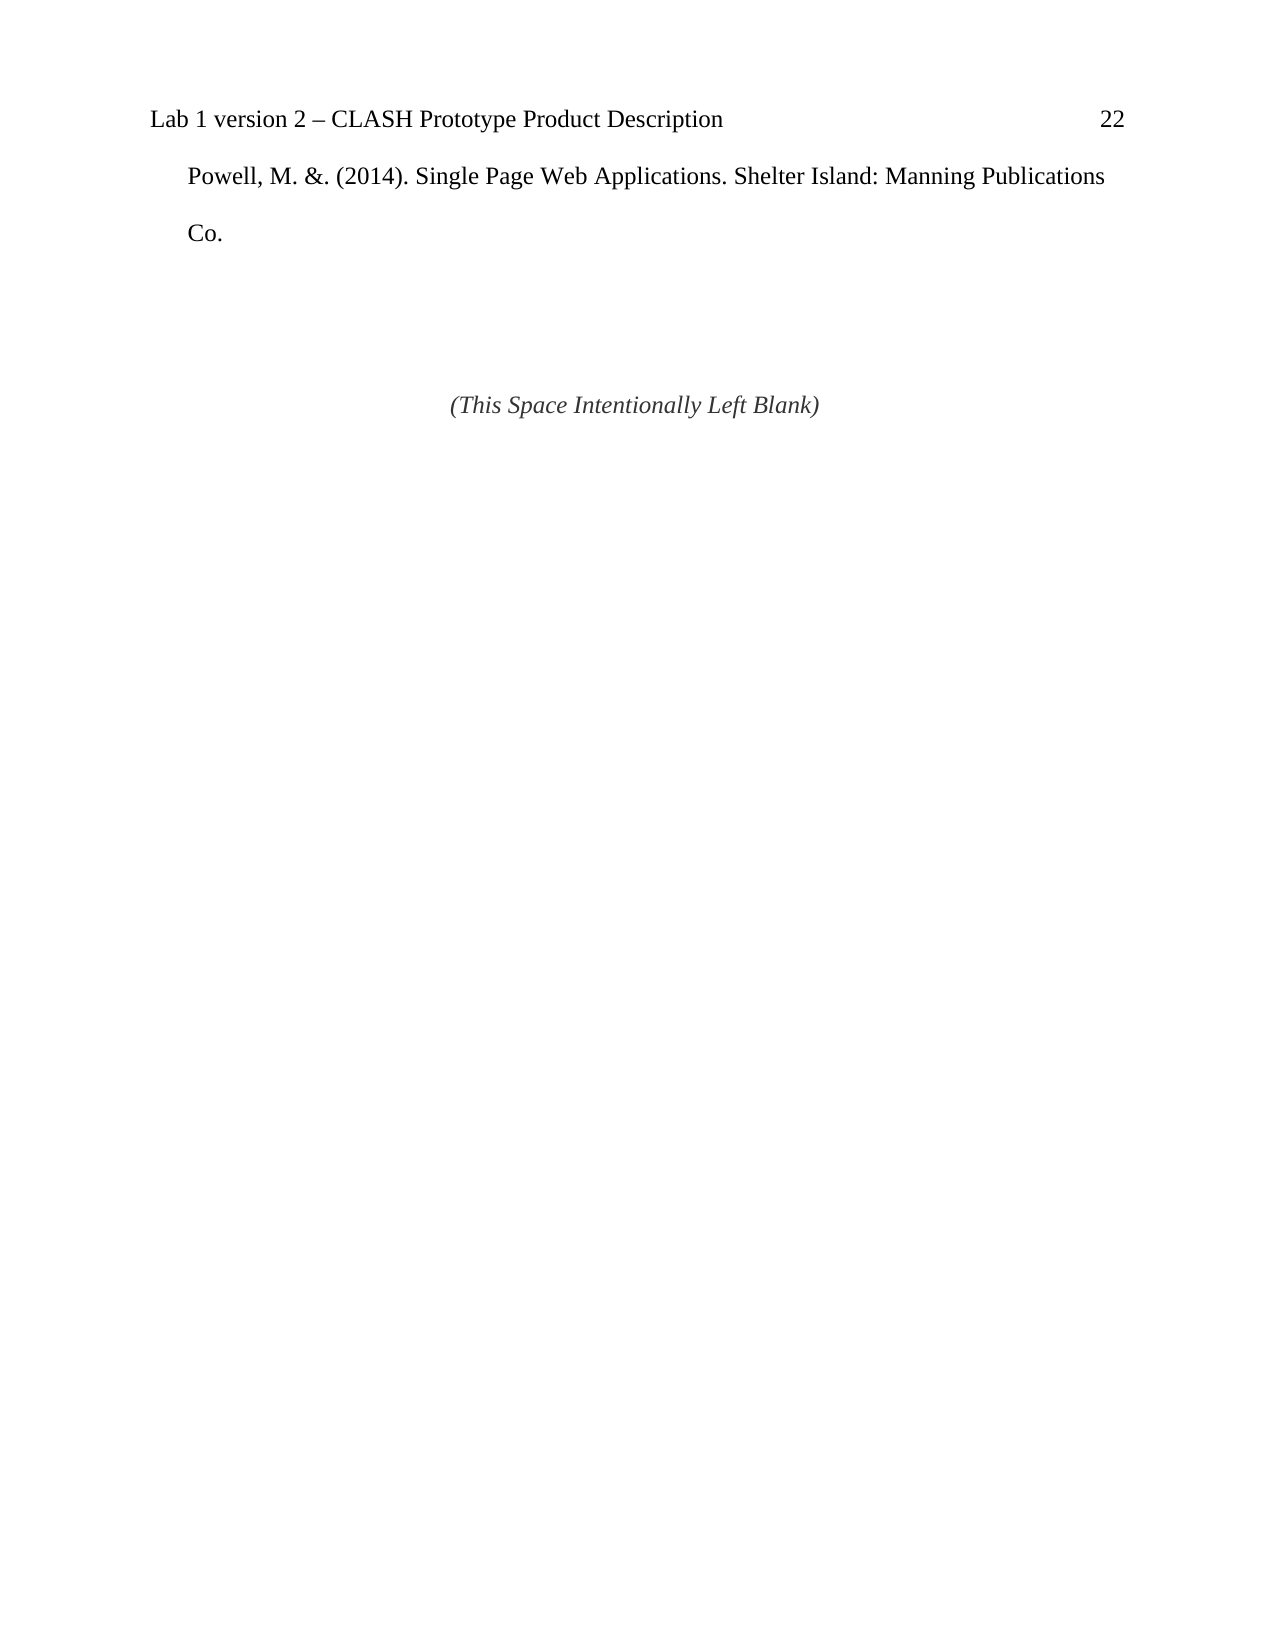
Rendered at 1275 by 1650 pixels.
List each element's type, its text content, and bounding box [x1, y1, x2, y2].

text (This Space Intentionally Left Blank) [375, 390, 1125, 419]
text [187, 161, 1125, 247]
